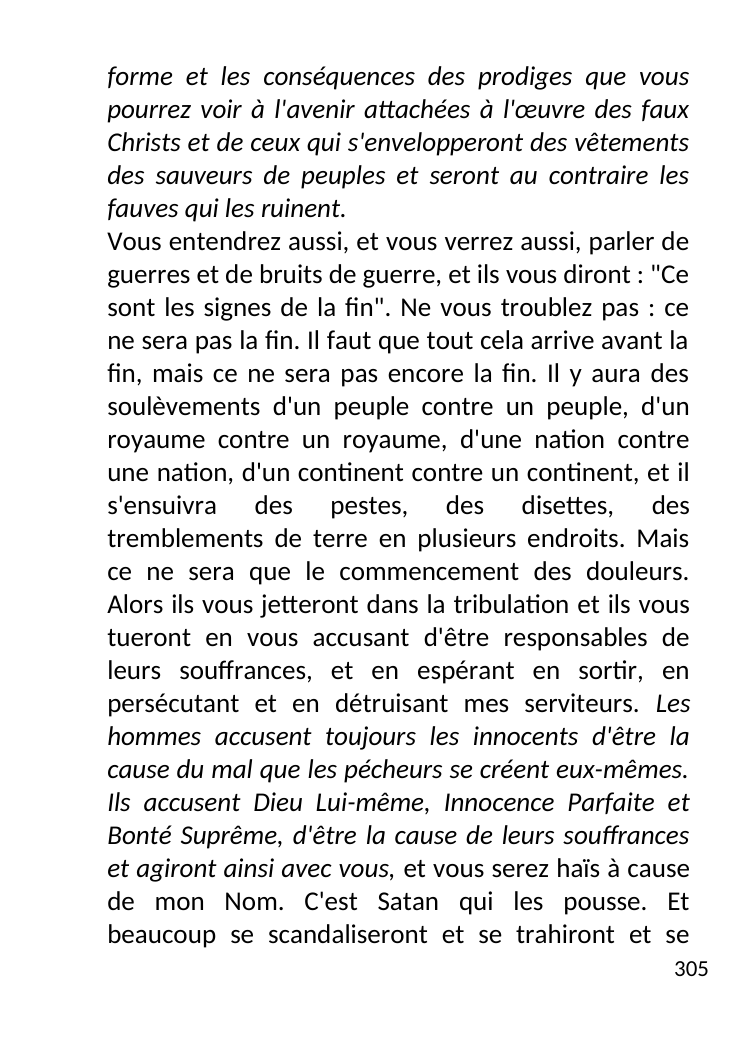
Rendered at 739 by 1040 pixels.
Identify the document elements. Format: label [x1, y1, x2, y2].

text [107, 224, 690, 951]
text [107, 59, 690, 224]
